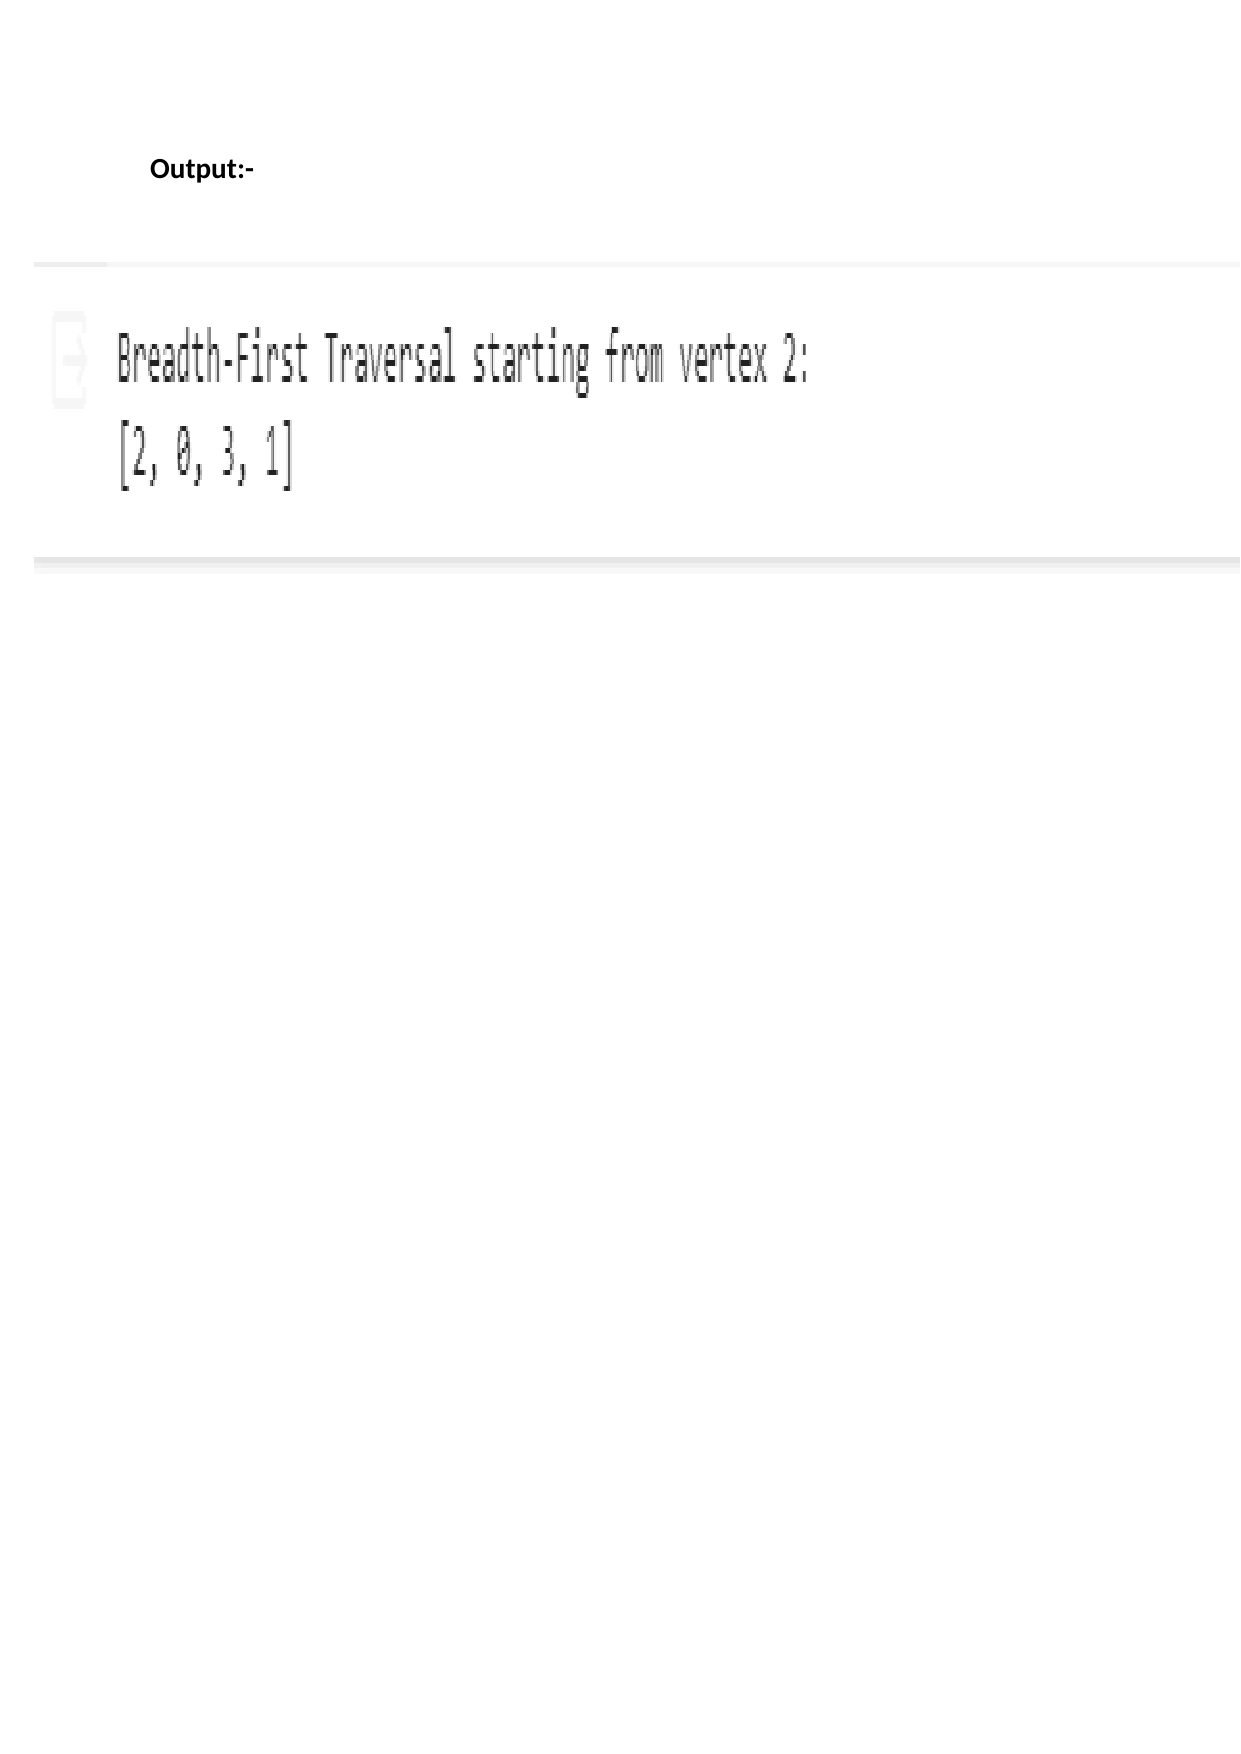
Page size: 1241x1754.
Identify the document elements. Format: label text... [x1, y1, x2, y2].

text Output:- [150, 150, 1090, 186]
